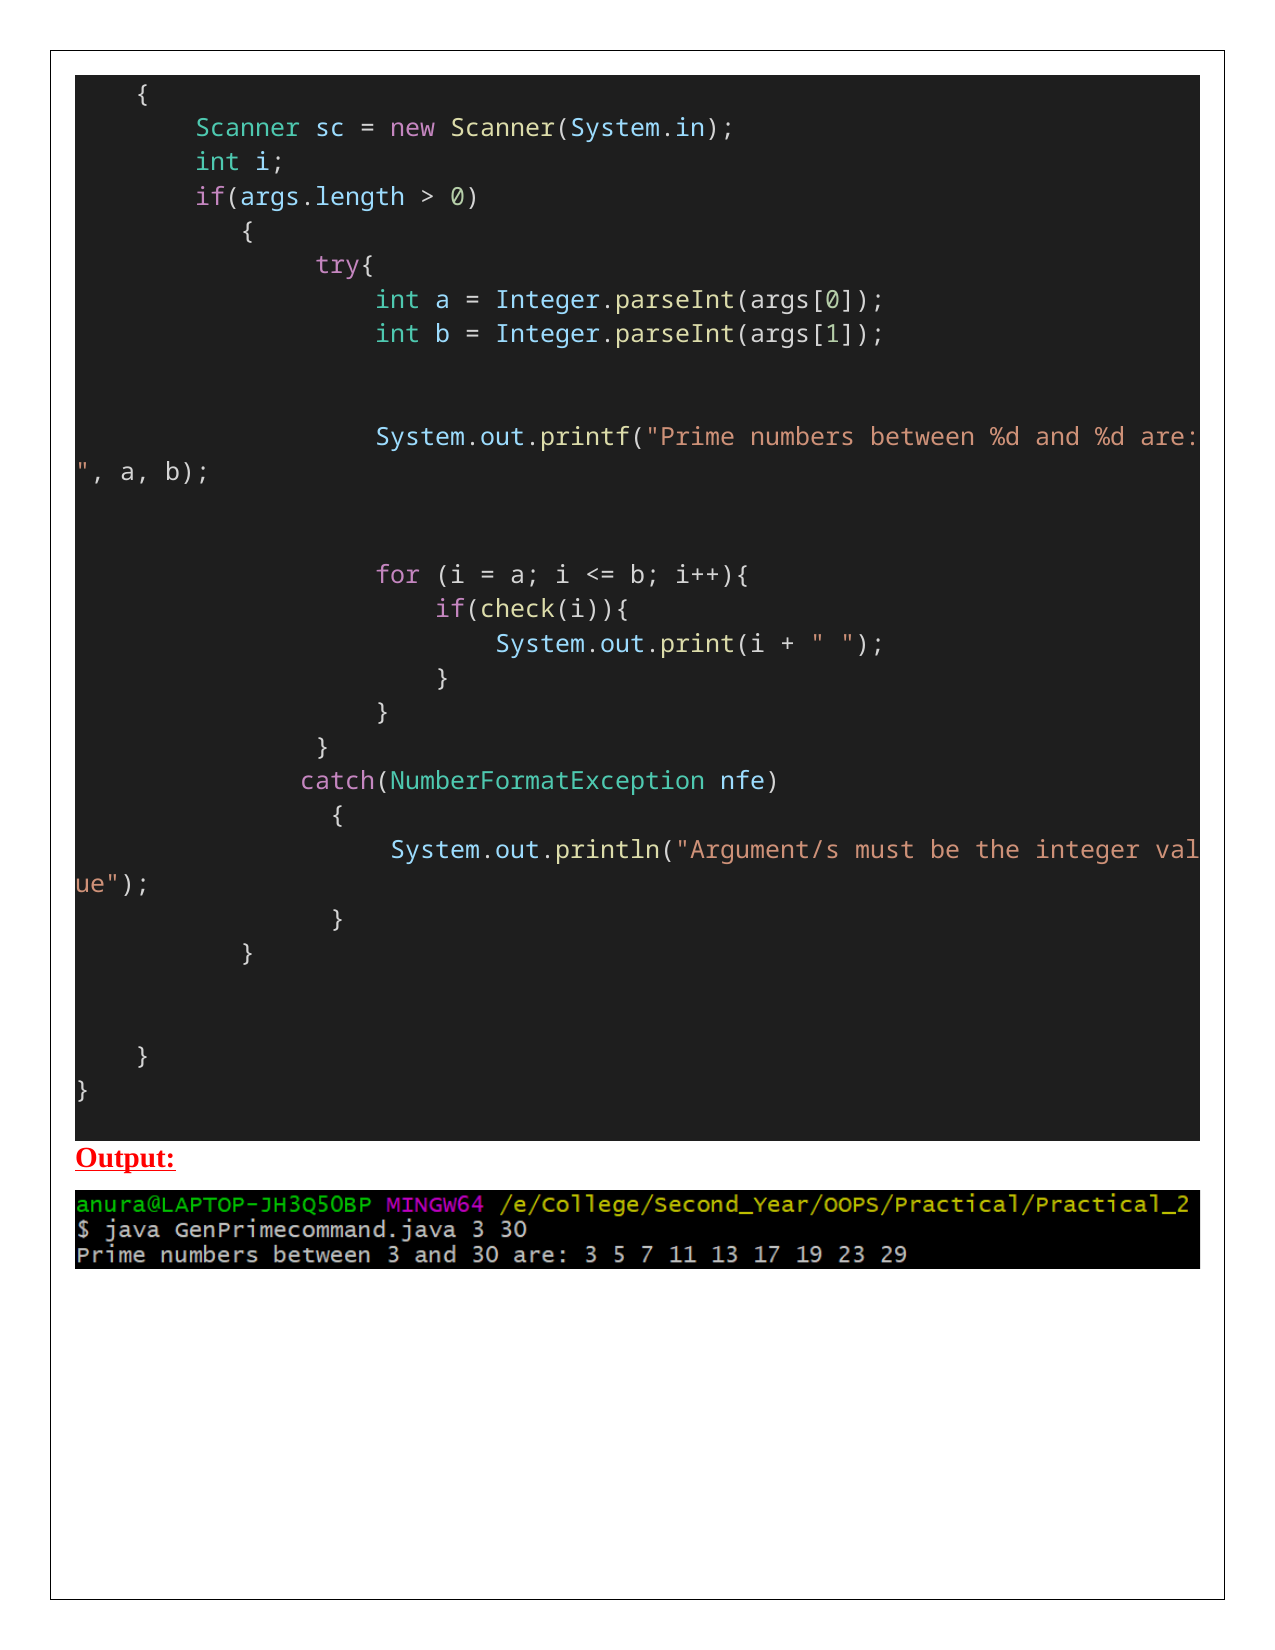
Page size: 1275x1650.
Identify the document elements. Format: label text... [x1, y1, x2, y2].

text } [75, 900, 1200, 934]
text try{ [75, 247, 1200, 281]
text int b = Integer.parseInt(args[1]); [75, 316, 1200, 350]
picture [75, 1190, 1200, 1269]
text } [75, 694, 1200, 728]
text } [75, 659, 1200, 694]
text { [75, 212, 1200, 247]
text { [75, 75, 1200, 109]
text Output: [75, 1141, 1200, 1174]
text } [75, 1037, 1200, 1072]
text for (i = a; i <= b; i++){ [75, 556, 1200, 591]
text if(check(i)){ [75, 591, 1200, 625]
text if(args.length > 0) [75, 178, 1200, 212]
text } [75, 934, 1200, 969]
text Scanner sc = new Scanner(System.in); [75, 109, 1200, 144]
text { [75, 797, 1200, 831]
text System.out.print(i + " "); [75, 625, 1200, 659]
text System.out.printf("Prime numbers between %d and %d are: ", a, b); [75, 419, 1200, 487]
text } [75, 728, 1200, 762]
text catch(NumberFormatException nfe) [75, 762, 1200, 797]
text } [75, 1072, 1200, 1106]
text System.out.println("Argument/s must be the integer value"); [75, 831, 1200, 900]
text int a = Integer.parseInt(args[0]); [75, 281, 1200, 316]
text int i; [75, 144, 1200, 178]
